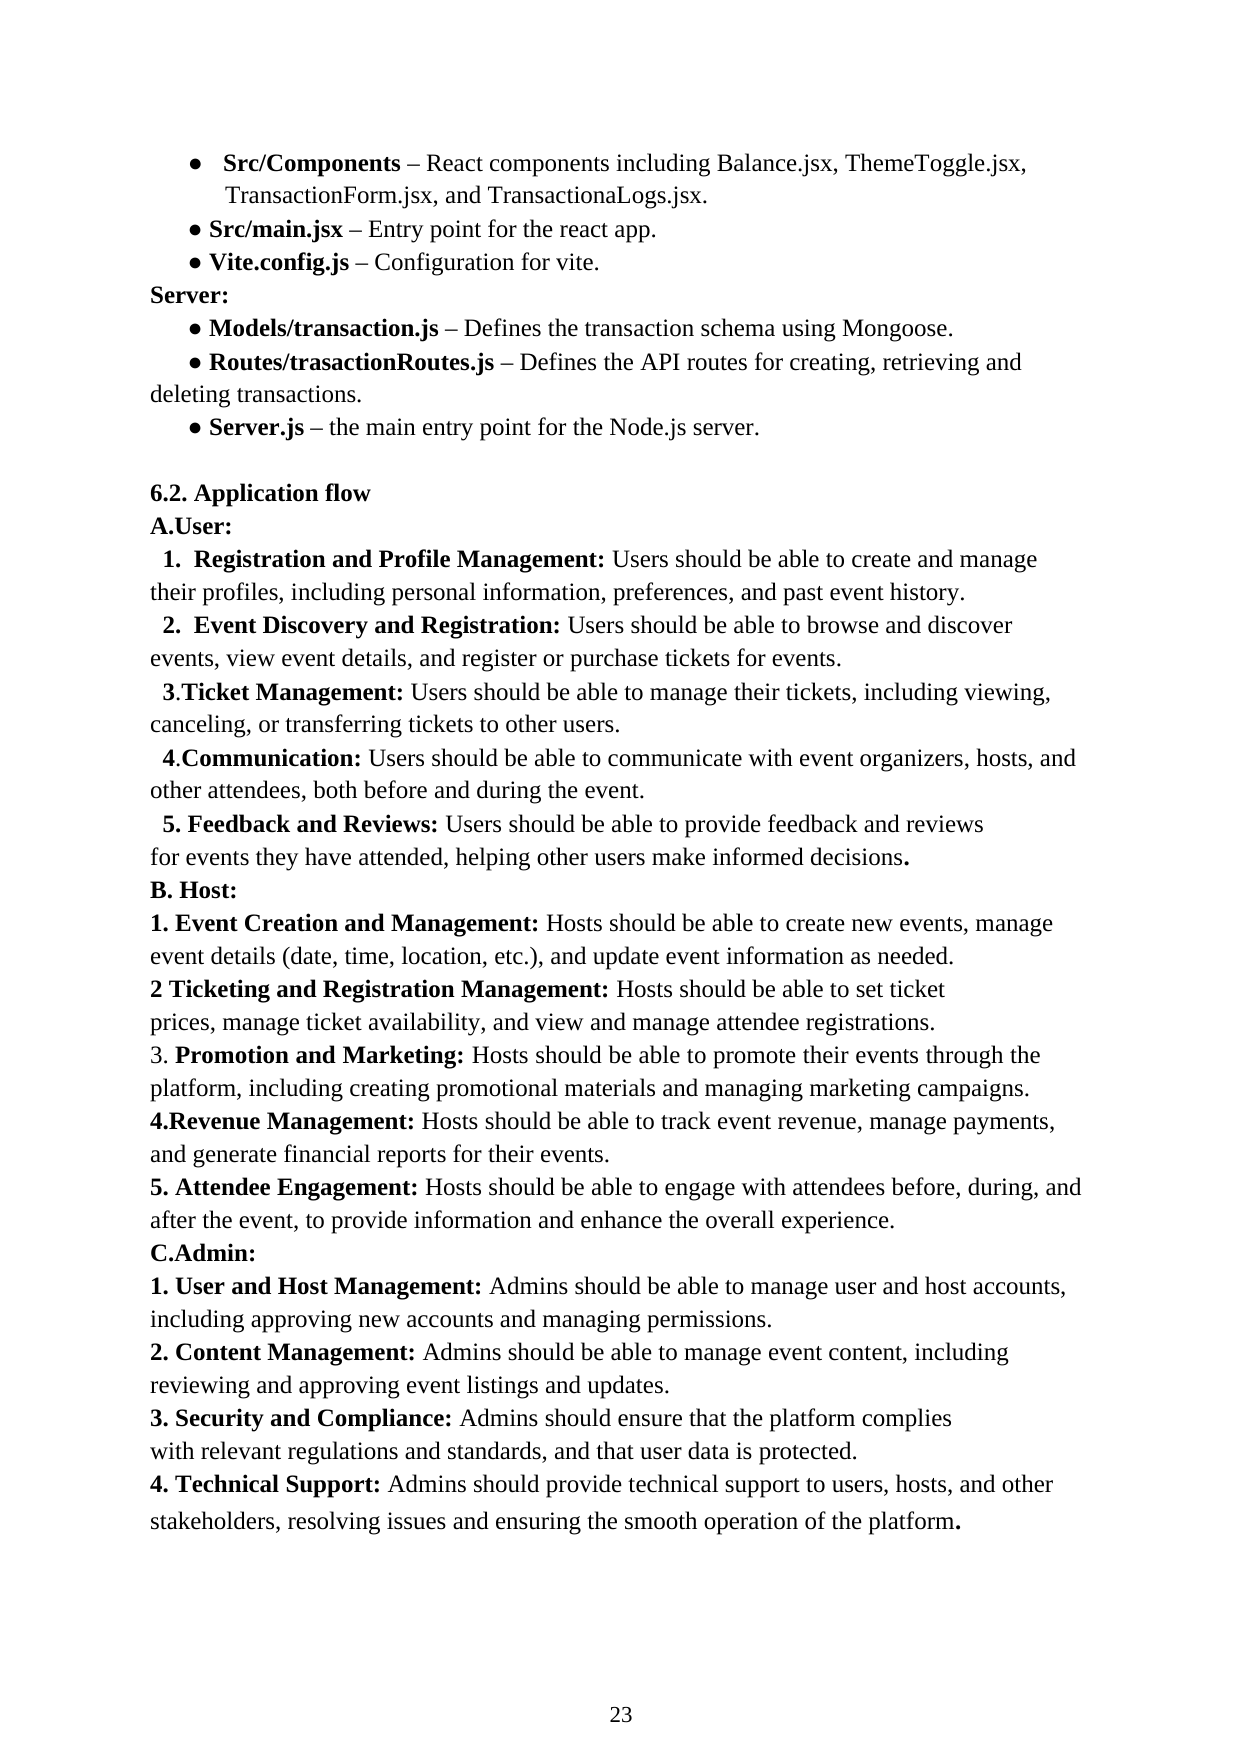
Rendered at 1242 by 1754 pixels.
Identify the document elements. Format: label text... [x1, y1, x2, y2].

list Content Management: Admins should be able to manage event content, including reviewing and approving event listings and updates. [150, 1337, 1014, 1399]
list Promotion and Marketing: Hosts should be able to promote their events through the platform, including creating promotional materials and managing marketing campaigns. [150, 1040, 1042, 1102]
text 3.Ticket Management: Users should be able to manage their tickets, including viewing, canceling, or transferring tickets to other users. [150, 677, 1056, 738]
text C.Admin: [150, 1238, 1092, 1267]
text ●​ Models/transaction.js – Defines the transaction schema using Mongoose. [187, 313, 1092, 342]
text ●​ Src/Components – React components including Balance.jsx, ThemeToggle.jsx, TransactionForm.jsx, and TransactionaLogs.jsx. [188, 148, 1027, 209]
text Server: [150, 280, 1092, 309]
list Event Discovery and Registration: Users should be able to browse and discover events, view event details, and register or purchase tickets for events. [150, 611, 1012, 672]
list Attendee Engagement: Hosts should be able to engage with attendees before, during, and after the event, to provide information and enhance the overall experience. [150, 1172, 1087, 1234]
text ●​ Src/main.jsx – Entry point for the react app. [187, 213, 1092, 242]
text 6.2. Application flow [150, 478, 1092, 507]
list Registration and Profile Management: Users should be able to create and manage their profiles, including personal information, preferences, and past event history. [150, 544, 1044, 606]
list Event Creation and Management: Hosts should be able to create new events, manage event details (date, time, location, etc.), and update event information as needed. [150, 908, 1058, 969]
text ●​ Vite.config.js – Configuration for vite. [187, 247, 1092, 276]
text A.User: [150, 511, 1092, 540]
text ●​ Routes/trasactionRoutes.js – Defines the API routes for creating, retrieving and deleting transactions. [150, 347, 1037, 408]
text 4.Communication: Users should be able to communicate with event organizers, hosts, and other attendees, both before and during the event. [150, 743, 1081, 804]
text 4.Revenue Management: Hosts should be able to track event revenue, manage payments, and generate financial reports for their events. [150, 1106, 1062, 1168]
list User and Host Management: Admins should be able to manage user and host accounts, including approving new accounts and managing permissions. [150, 1271, 1073, 1333]
list Feedback and Reviews: Users should be able to provide feedback and reviews for events they have attended, helping other users make informed decisions. [150, 809, 1019, 870]
list Technical Support: Admins should provide technical support to users, hosts, and other stakeholders, resolving issues and ensuring the smooth operation of the platform. [150, 1469, 1058, 1535]
list Security and Compliance: Admins should ensure that the platform complies with relevant regulations and standards, and that user data is protected. [150, 1403, 1002, 1465]
text B. Host: [150, 875, 1092, 903]
text 2 Ticketing and Registration Management: Hosts should be able to set ticket prices, manage ticket availability, and view and manage attendee registrations. [150, 974, 1017, 1036]
text ●​ Server.js – the main entry point for the Node.js server. [187, 412, 1092, 441]
